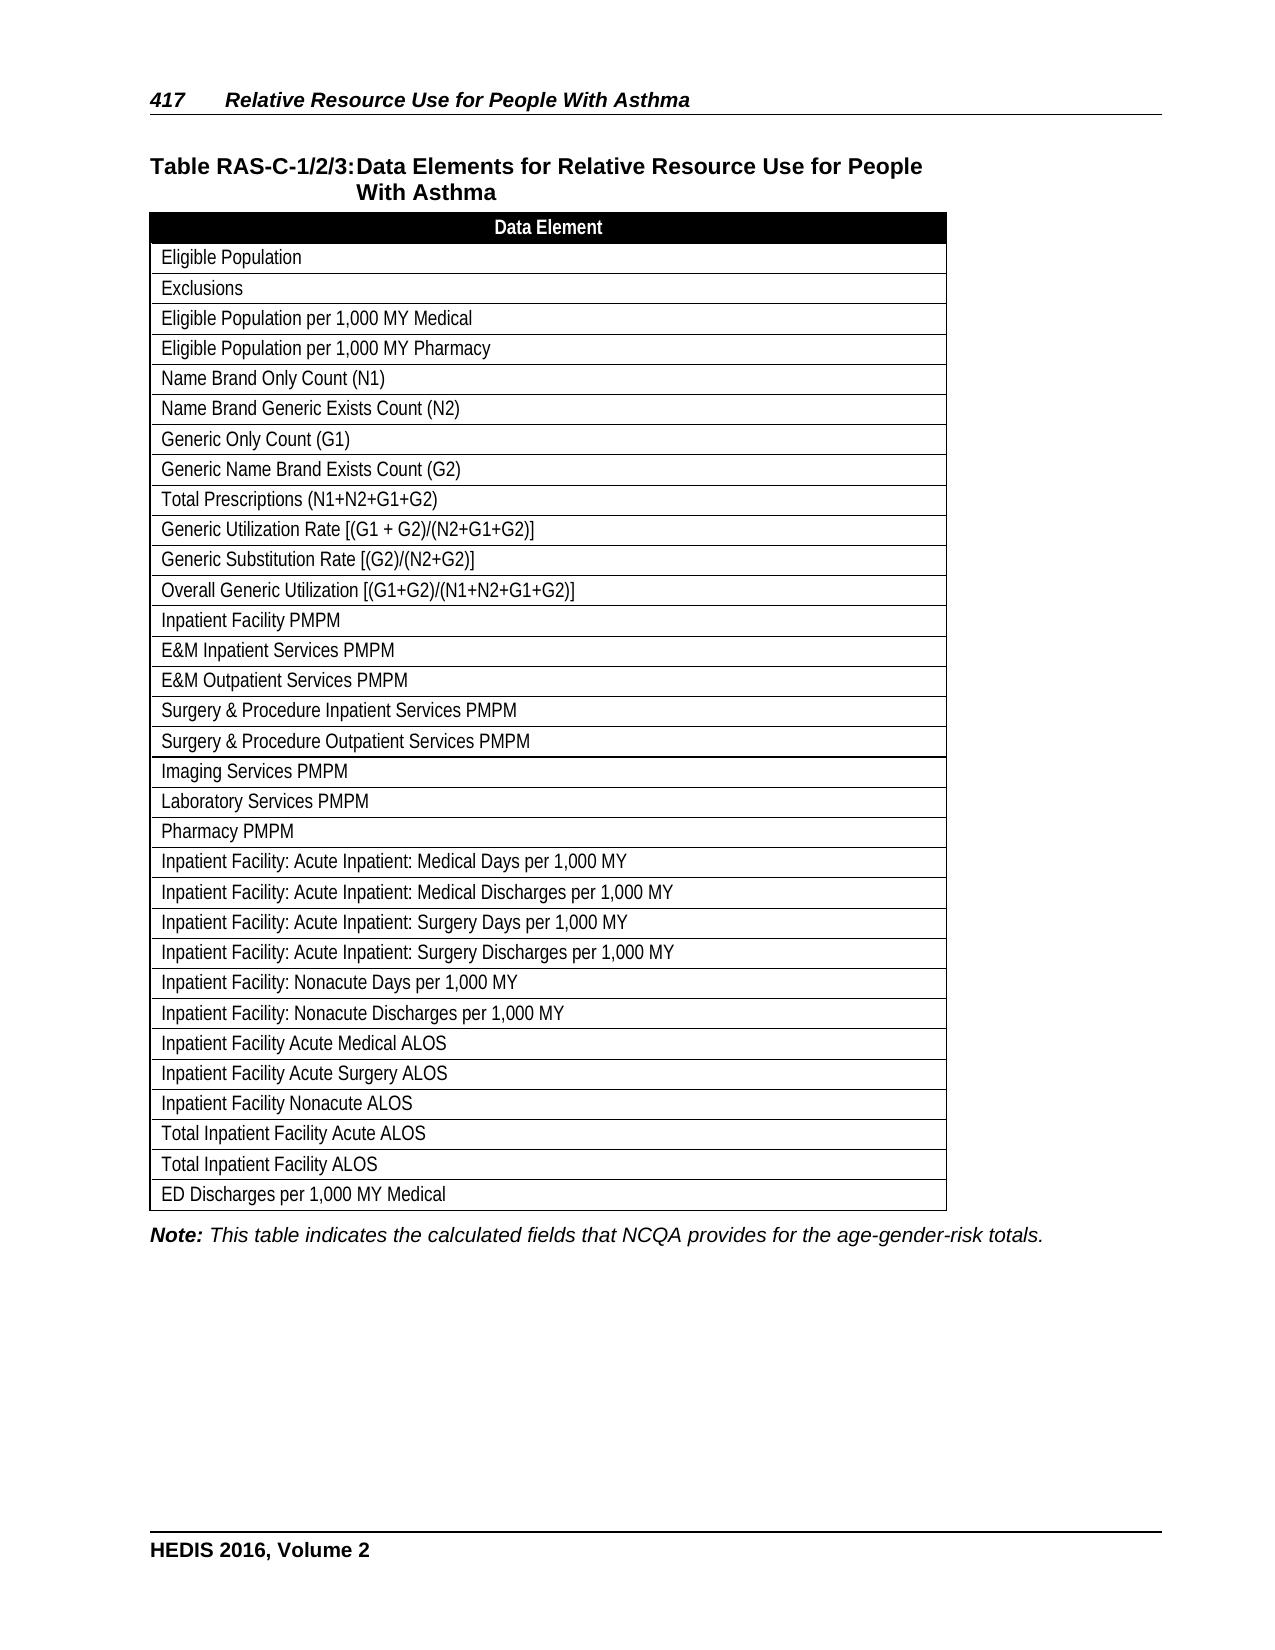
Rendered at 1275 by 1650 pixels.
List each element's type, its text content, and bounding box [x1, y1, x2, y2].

text Note: This table indicates the calculated fields that NCQA provides for the age-gender-risk totals. [150, 1223, 1162, 1247]
table_cell Name Brand Generic Exists Count (N2) [151, 395, 946, 424]
table_cell Inpatient Facility Acute Medical ALOS [151, 1029, 946, 1058]
table_cell Total Inpatient Facility Acute ALOS [151, 1120, 946, 1149]
table_cell Inpatient Facility: Acute Inpatient: Medical Days per 1,000 MY [151, 848, 946, 877]
table_cell Inpatient Facility Acute Surgery ALOS [151, 1060, 946, 1089]
table_cell Total Inpatient Facility ALOS [151, 1150, 946, 1179]
table_cell Inpatient Facility Nonacute ALOS [151, 1090, 946, 1119]
table_cell Generic Only Count (G1) [151, 425, 946, 454]
table_cell Inpatient Facility: Acute Inpatient: Surgery Days per 1,000 MY [151, 909, 946, 938]
table_cell Pharmacy PMPM [151, 818, 946, 847]
table_cell Inpatient Facility PMPM [151, 606, 946, 636]
table_header Data Element [151, 214, 946, 243]
table_cell Generic Utilization Rate [(G1 + G2)/(N2+G1+G2)] [151, 516, 946, 545]
table_cell Generic Name Brand Exists Count (G2) [151, 455, 946, 484]
table_cell Surgery & Procedure Inpatient Services PMPM [151, 697, 946, 726]
table_cell Eligible Population per 1,000 MY Medical [151, 304, 946, 333]
table_cell Eligible Population [151, 244, 946, 273]
table_cell Name Brand Only Count (N1) [151, 365, 946, 394]
table_cell Overall Generic Utilization [(G1+G2)/(N1+N2+G1+G2)] [151, 576, 946, 605]
table_cell ED Discharges per 1,000 MY Medical [151, 1180, 946, 1209]
table_cell Imaging Services PMPM [151, 757, 946, 787]
table_cell Generic Substitution Rate [(G2)/(N2+G2)] [151, 546, 946, 575]
table_cell Inpatient Facility: Acute Inpatient: Surgery Discharges per 1,000 MY [151, 939, 946, 968]
table_cell Surgery & Procedure Outpatient Services PMPM [151, 727, 946, 756]
table_cell Eligible Population per 1,000 MY Pharmacy [151, 335, 946, 364]
table_cell Inpatient Facility: Acute Inpatient: Medical Discharges per 1,000 MY [151, 878, 946, 907]
table_cell Inpatient Facility: Nonacute Discharges per 1,000 MY [151, 999, 946, 1028]
text Table RAS-C-1/2/3: Data Elements for Relative Resource Use for People With Asthma [150, 153, 1162, 205]
table_cell E&M Outpatient Services PMPM [151, 667, 946, 696]
table_cell Exclusions [151, 274, 946, 303]
table_cell Total Prescriptions (N1+N2+G1+G2) [151, 486, 946, 515]
table_cell Laboratory Services PMPM [151, 788, 946, 817]
table_cell Inpatient Facility: Nonacute Days per 1,000 MY [151, 969, 946, 998]
table_cell E&M Inpatient Services PMPM [151, 637, 946, 666]
